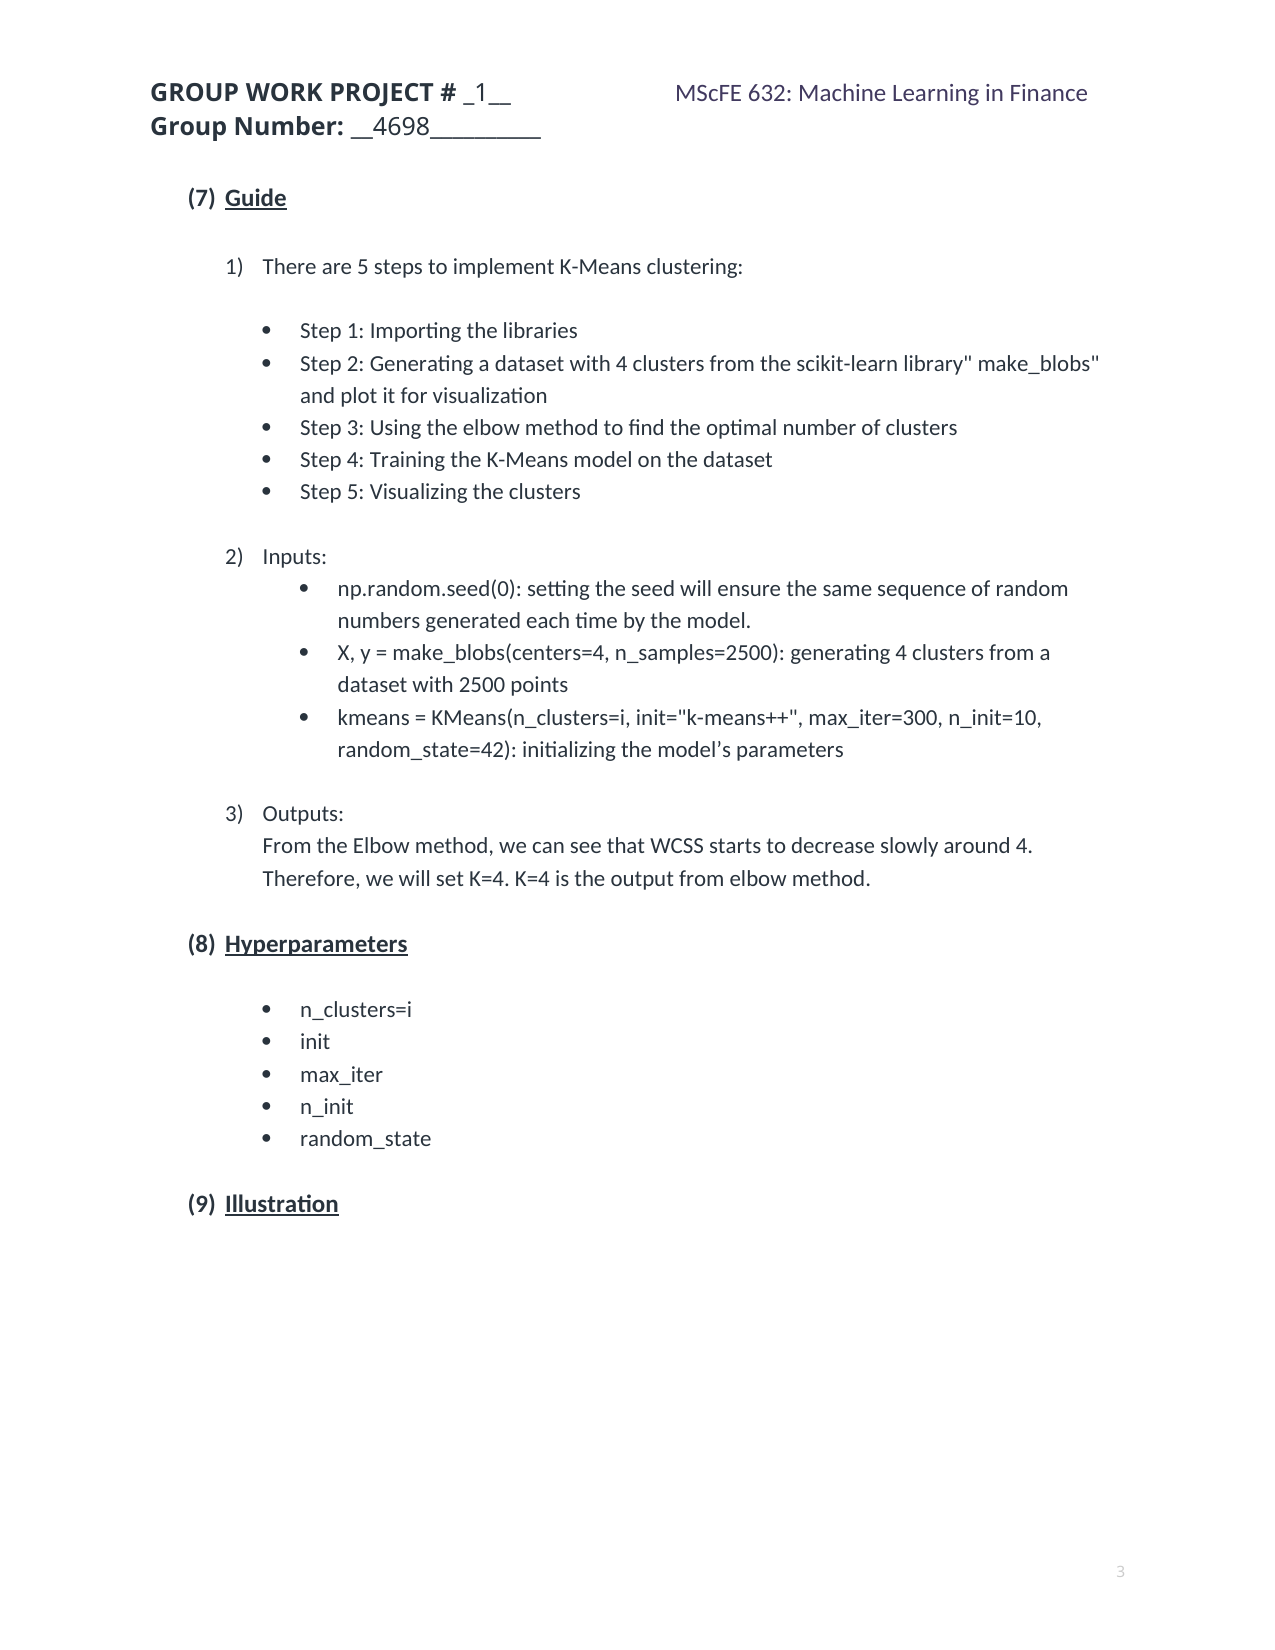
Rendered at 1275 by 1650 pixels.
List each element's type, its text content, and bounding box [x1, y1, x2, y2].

list random_state [262, 1124, 1125, 1152]
list Step 1: Importing the libraries [262, 317, 1125, 344]
list n_init [262, 1092, 1125, 1120]
list kmeans = KMeans(n_clusters=i, init="k-means++", max_iter=300, n_init=10, random_state=42): initializing the model’s parameters [300, 703, 1125, 763]
list Guide [187, 182, 1125, 213]
list X, y = make_blobs(centers=4, n_samples=2500): generating 4 clusters from a dataset with 2500 points [300, 638, 1125, 699]
list Outputs: [225, 799, 1125, 827]
list Inputs: [225, 542, 1125, 570]
list Step 5: Visualizing the clusters [262, 477, 1125, 506]
list Illustration [187, 1188, 1125, 1219]
list np.random.seed(0): setting the seed will ensure the same sequence of random numbers generated each time by the model. [300, 574, 1125, 634]
list Step 3: Using the elbow method to find the optimal number of clusters [262, 413, 1125, 441]
list Step 4: Training the K-Means model on the dataset [262, 445, 1125, 473]
list init [262, 1027, 1125, 1056]
list max_iter [262, 1060, 1125, 1088]
list n_clusters=i [262, 995, 1125, 1023]
list From the Elbow method, we can see that WCSS starts to decrease slowly around 4. Therefore, we will set K=4. K=4 is the output from elbow method. [262, 832, 1125, 892]
list There are 5 steps to implement K-Means clustering: [225, 252, 1125, 280]
list Hyperparameters [187, 928, 1125, 959]
list Step 2: Generating a dataset with 4 clusters from the scikit-learn library" make_blobs" and plot it for visualization [262, 349, 1125, 409]
